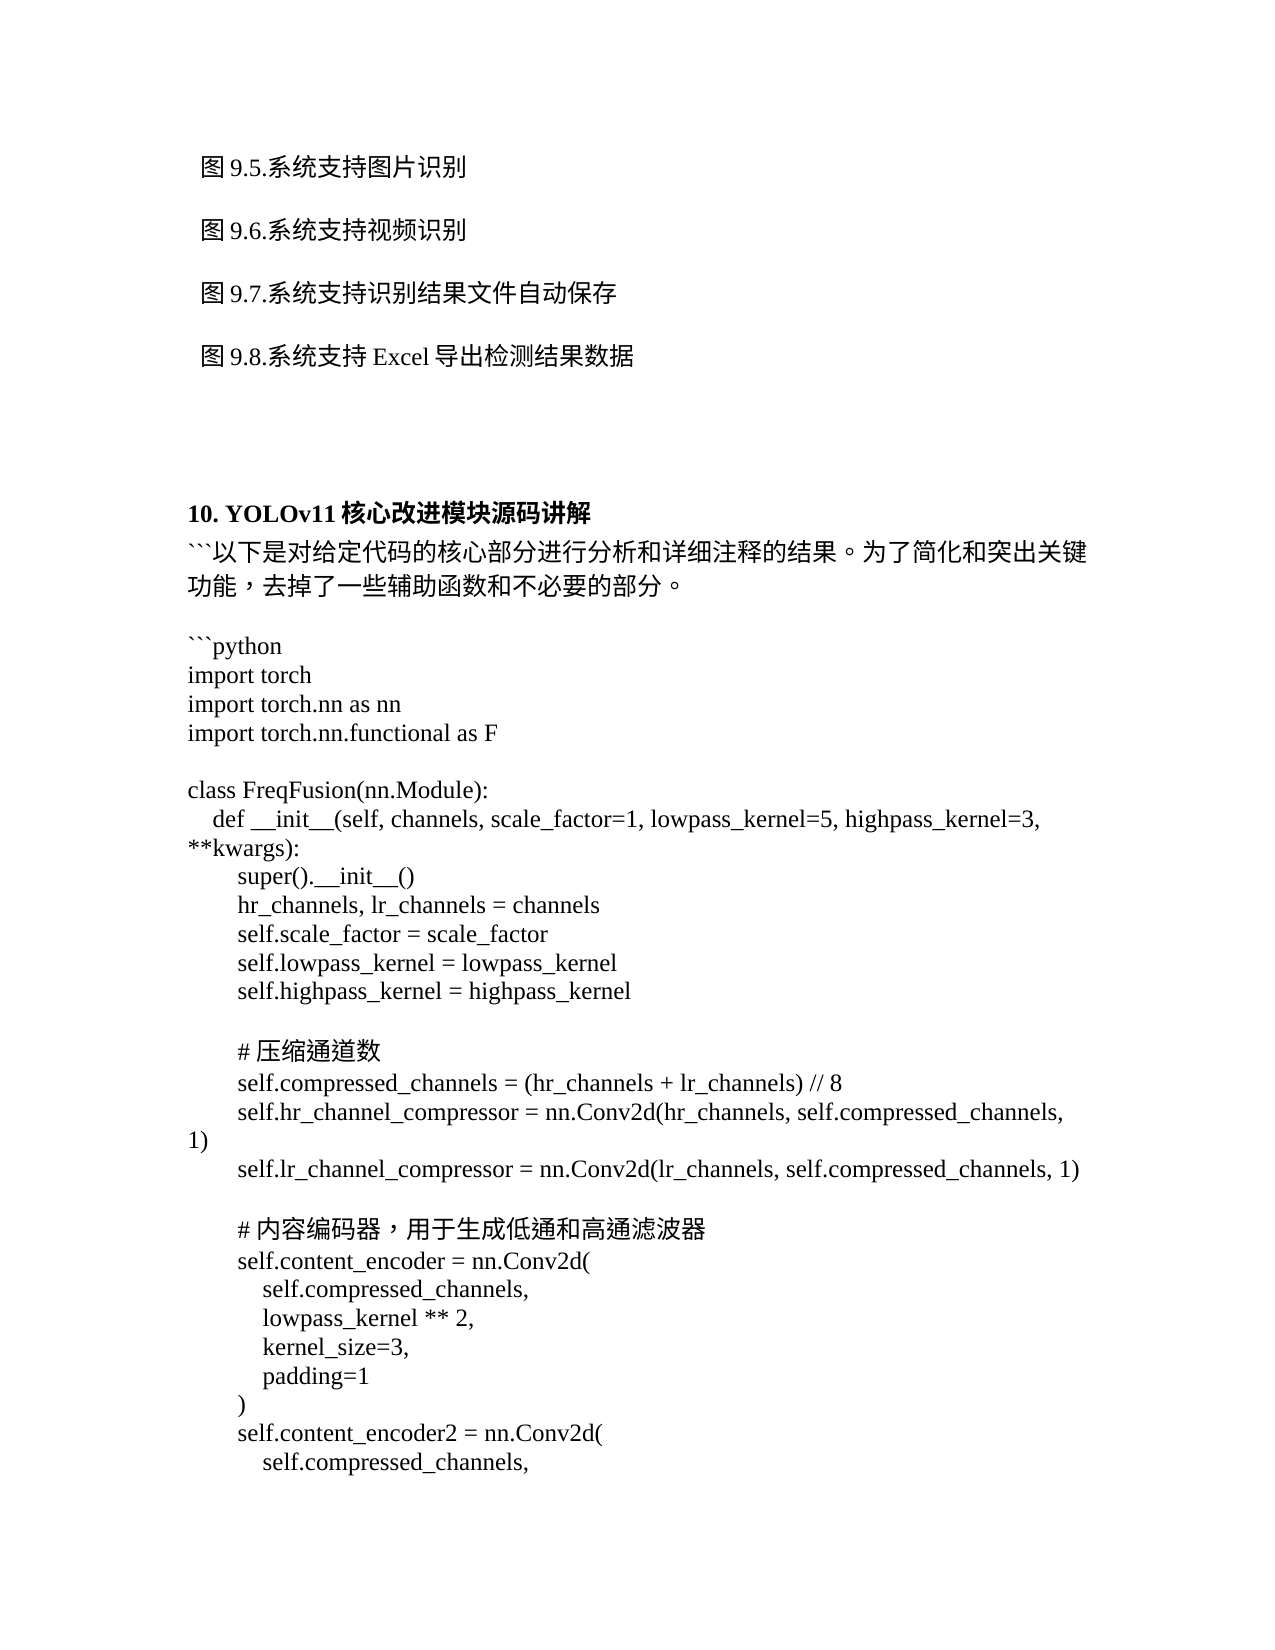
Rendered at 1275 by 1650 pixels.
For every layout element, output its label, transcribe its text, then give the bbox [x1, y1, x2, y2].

subtitle 10. YOLOv11核心改进模块源码讲解 [187, 495, 1087, 529]
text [187, 534, 1087, 1476]
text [187, 150, 1087, 372]
